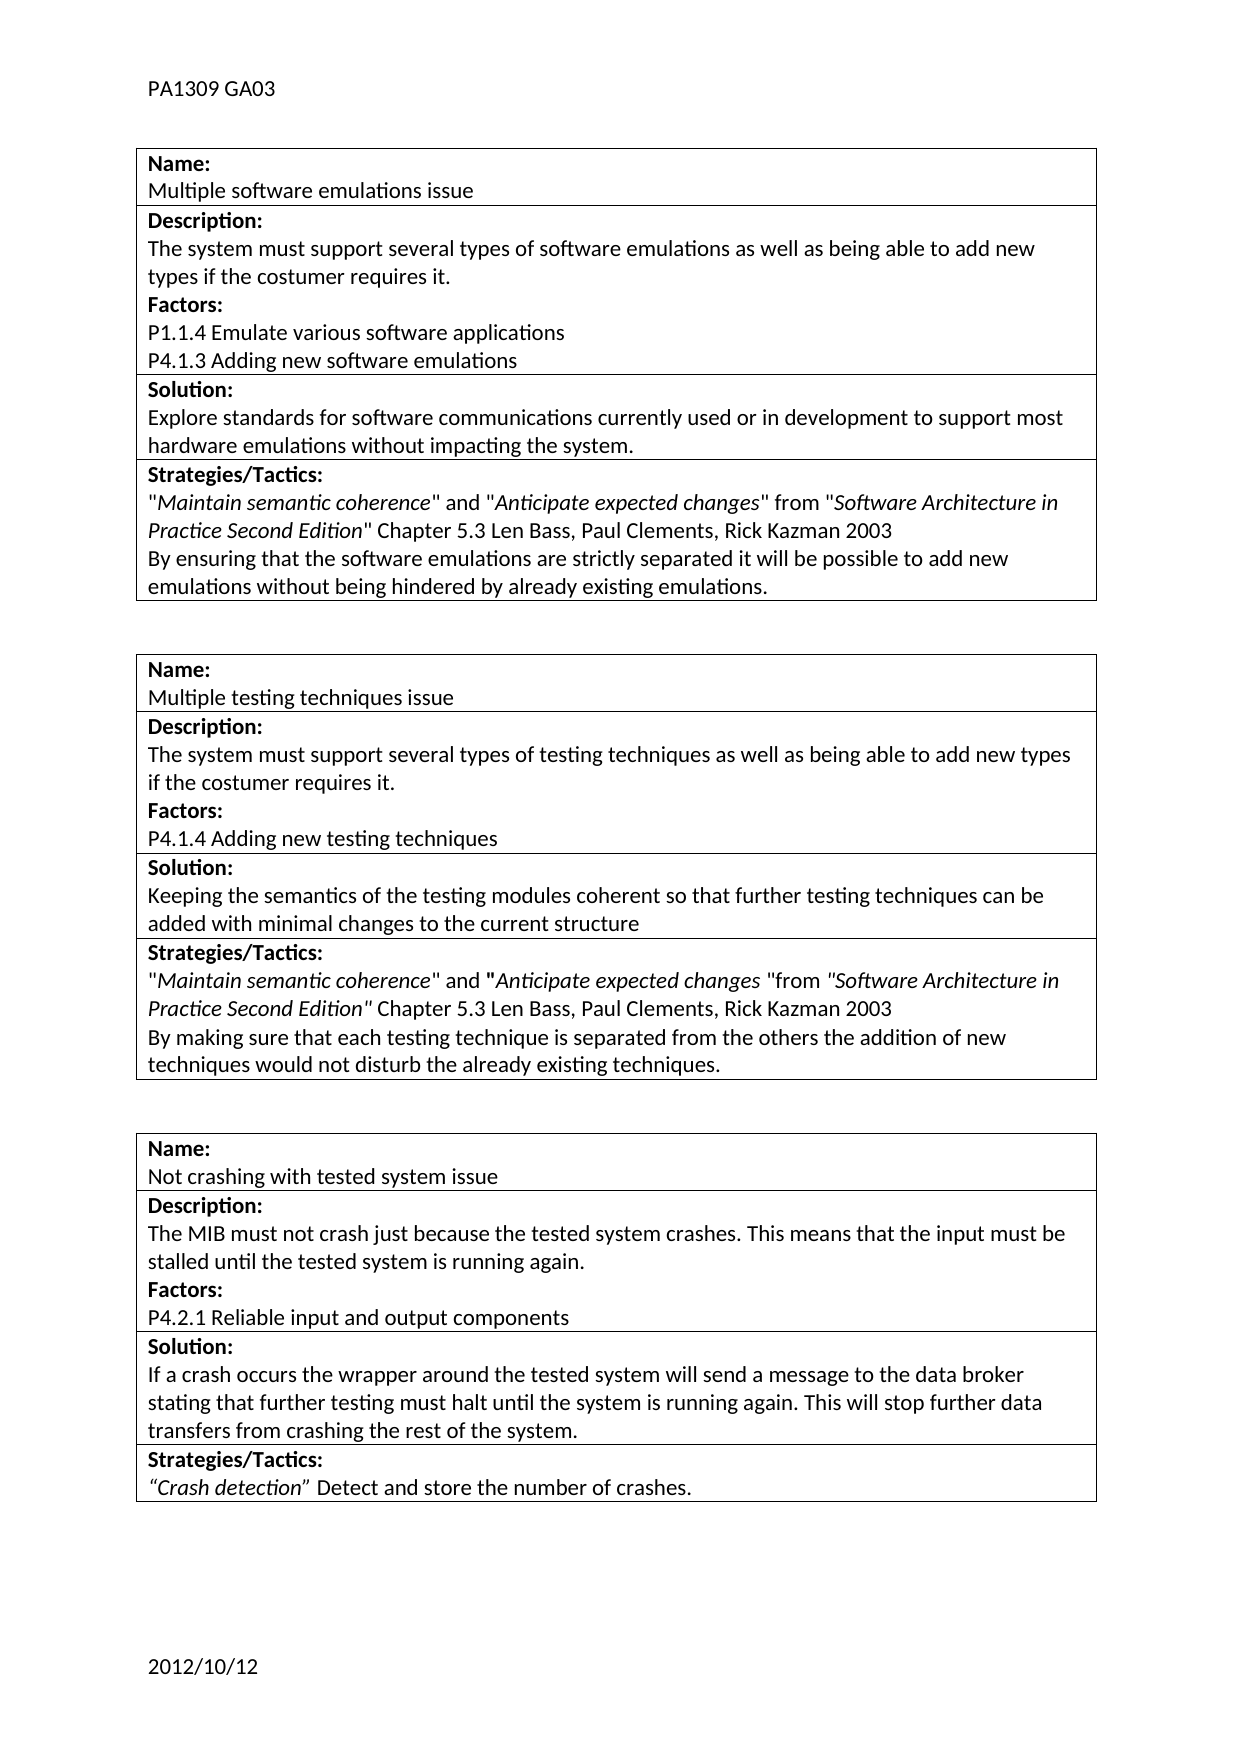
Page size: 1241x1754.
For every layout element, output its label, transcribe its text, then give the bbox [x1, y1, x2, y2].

table_cell Description: The system must support several types of testing techniques as well as being able to add new types if the costumer requires it. Factors: P4.1.4 Adding new testing techniques [137, 712, 1096, 852]
table_cell Description: The system must support several types of software emulations as well as being able to add new types if the costumer requires it. Factors: P1.1.4 Emulate various software applications P4.1.3 Adding new software emulations [137, 206, 1096, 374]
table_cell Strategies/Tactics: “Crash detection” Detect and store the number of crashes. [137, 1445, 1096, 1501]
table_header Name: Multiple testing techniques issue [137, 655, 1096, 711]
table_cell Solution: Keeping the semantics of the testing modules coherent so that further testing techniques can be added with minimal changes to the current structure [137, 854, 1096, 937]
table_cell Strategies/Tactics: "Maintain semantic coherence" and "Anticipate expected changes "from "Software Architecture in Practice Second Edition" Chapter 5.3 Len Bass, Paul Clements, Rick Kazman 2003 By making sure that each testing technique is separated from the others the addition of new techniques would not disturb the already existing techniques. [137, 939, 1096, 1079]
table_cell Solution: Explore standards for software communications currently used or in development to support most hardware emulations without impacting the system. [137, 375, 1096, 459]
table_cell Solution: If a crash occurs the wrapper around the tested system will send a message to the data broker stating that further testing must halt until the system is running again. This will stop further data transfers from crashing the rest of the system. [137, 1332, 1096, 1444]
table_cell Strategies/Tactics: "Maintain semantic coherence" and "Anticipate expected changes" from "Software Architecture in Practice Second Edition" Chapter 5.3 Len Bass, Paul Clements, Rick Kazman 2003 By ensuring that the software emulations are strictly separated it will be possible to add new emulations without being hindered by already existing emulations. [137, 460, 1096, 600]
table_header Name: Multiple software emulations issue [137, 149, 1096, 205]
table_cell Description: The MIB must not crash just because the tested system crashes. This means that the input must be stalled until the tested system is running again. Factors: P4.2.1 Reliable input and output components [137, 1191, 1096, 1331]
table_header Name: Not crashing with tested system issue [137, 1134, 1096, 1190]
